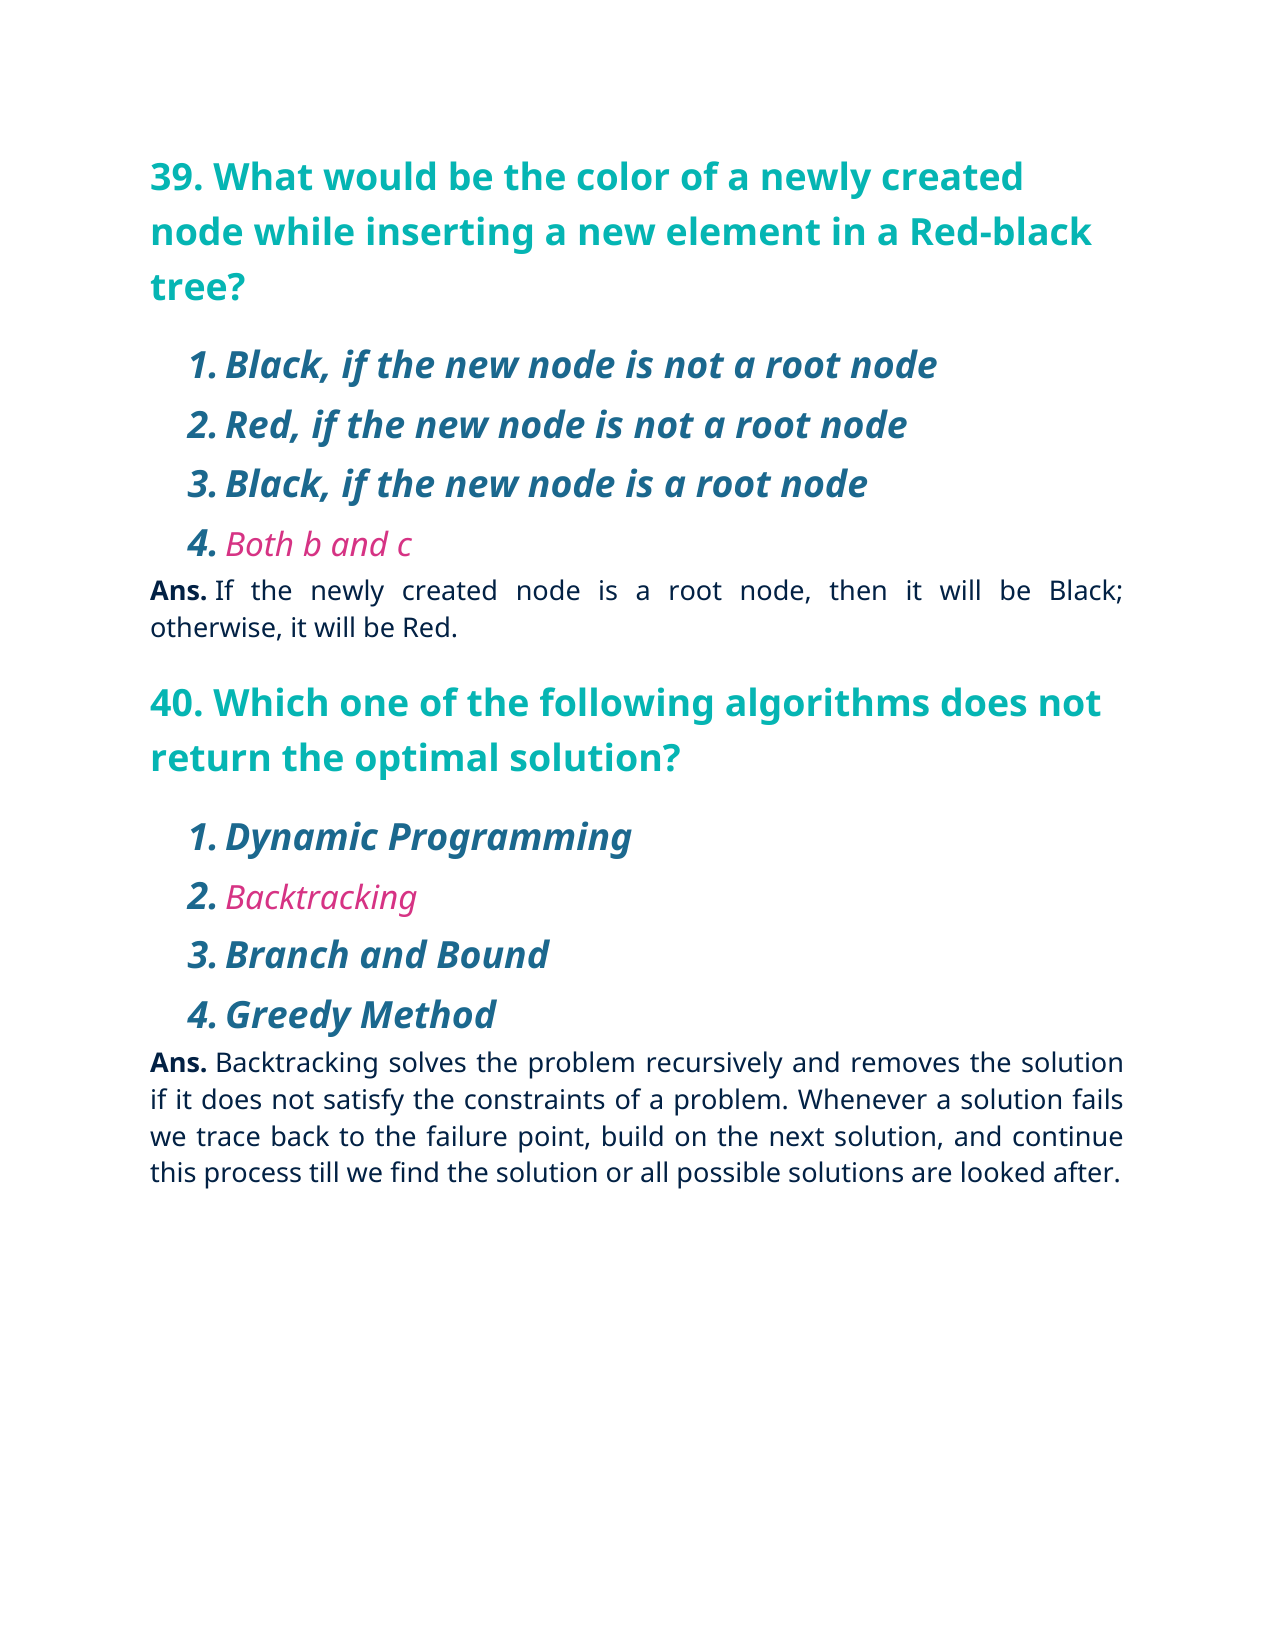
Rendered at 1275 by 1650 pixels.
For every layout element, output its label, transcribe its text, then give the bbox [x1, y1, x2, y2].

subtitle Dynamic Programming [187, 810, 1125, 861]
subtitle Black, if the new node is a root node [187, 457, 1125, 508]
subtitle Branch and Bound [187, 929, 1125, 980]
subtitle Both b and c [187, 517, 1125, 568]
text Ans. If the newly created node is a root node, then it will be Black; otherwise, it will be Red. [150, 572, 1125, 645]
subtitle 40. Which one of the following algorithms does not return the optimal solution? [150, 677, 1125, 783]
subtitle Greedy Method [187, 988, 1125, 1039]
subtitle Red, if the new node is not a root node [187, 398, 1125, 449]
text Ans. Backtracking solves the problem recursively and removes the solution if it does not satisfy the constraints of a problem. Whenever a solution fails we trace back to the failure point, build on the next solution, and continue this process till we find the solution or all possible solutions are looked after. [150, 1043, 1125, 1191]
subtitle Black, if the new node is not a root node [187, 339, 1125, 390]
subtitle 39. What would be the color of a newly created node while inserting a new element in a Red-black tree? [150, 150, 1125, 311]
subtitle Backtracking [187, 869, 1125, 921]
